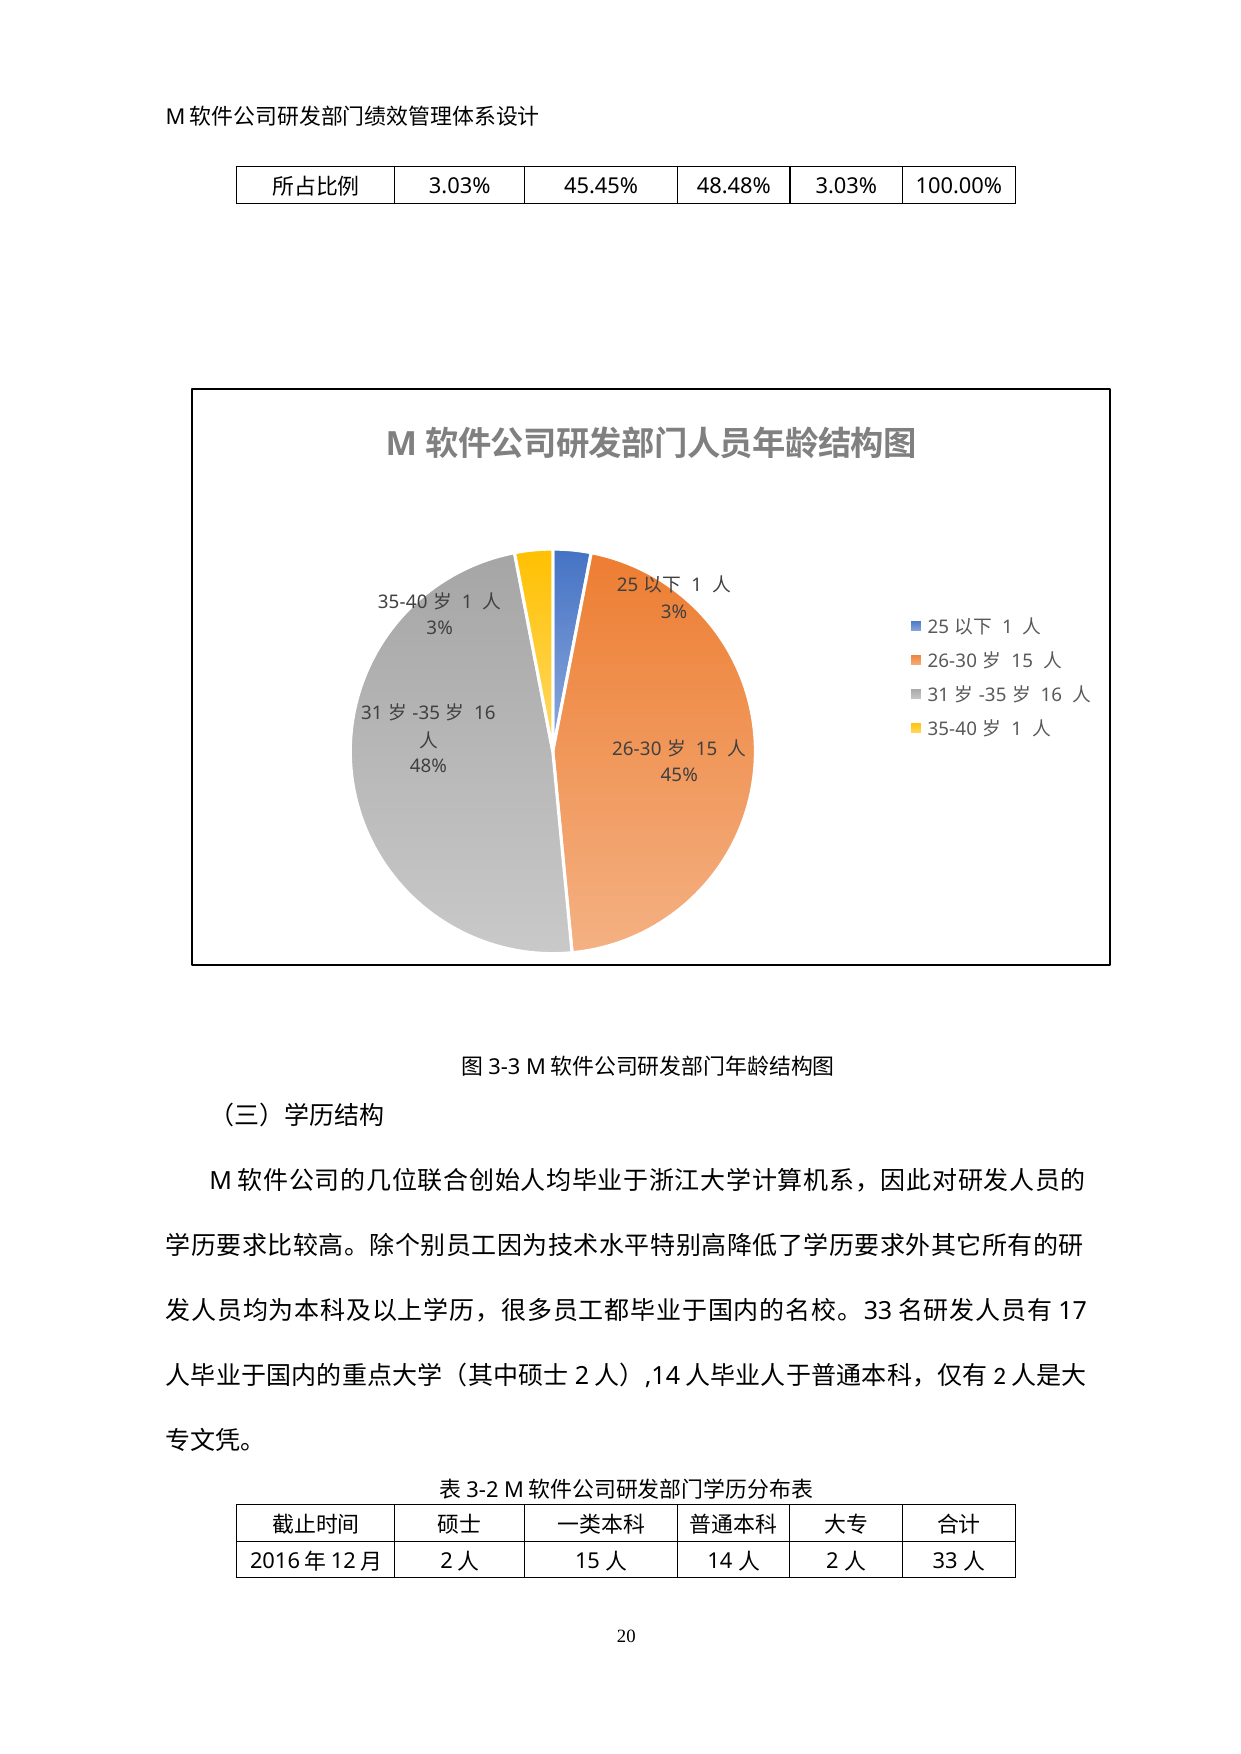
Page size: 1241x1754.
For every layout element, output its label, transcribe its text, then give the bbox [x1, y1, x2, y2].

table_header 硕士 [395, 1505, 524, 1541]
table_cell 14 人 [678, 1542, 789, 1577]
table_cell 2016年12月 [237, 1542, 394, 1577]
text 图 3-3 M软件公司研发部门年龄结构图 [165, 1049, 1087, 1081]
table_cell 48.48% [678, 167, 789, 203]
table_cell 2 人 [790, 1542, 902, 1577]
table_header 截止时间 [237, 1505, 394, 1541]
table_header 大专 [790, 1505, 902, 1541]
text （三）学历结构 [209, 1081, 1087, 1146]
text 表 3-2 M软件公司研发部门学历分布表 [165, 1471, 1087, 1504]
table_cell 33 人 [903, 1542, 1015, 1577]
table_cell 2人 [395, 1542, 524, 1577]
table_header 普通本科 [678, 1505, 789, 1541]
table_cell 15 人 [525, 1542, 677, 1577]
table_cell 45.45% [525, 167, 677, 203]
table_header 合计 [903, 1505, 1015, 1541]
table_cell 所占比例 [237, 167, 394, 203]
table_cell 100.00% [903, 167, 1015, 203]
table_cell 3.03% [395, 167, 524, 203]
table_header 一类本科 [525, 1505, 677, 1541]
text M软件公司的几位联合创始人均毕业于浙江大学计算机系，因此对研发人员的学历要求比较高。除个别员工因为技术水平特别高降低了学历要求外其它所有的研发人员均为本科及以上学历，很多员工都毕业于国内的名校。33名研发人员有17人毕业于国内的重点大学（其中硕士2人）,14人毕业人于普通本科，仅有2人是大专文凭。 [165, 1146, 1087, 1471]
table_cell 3.03% [791, 167, 902, 203]
